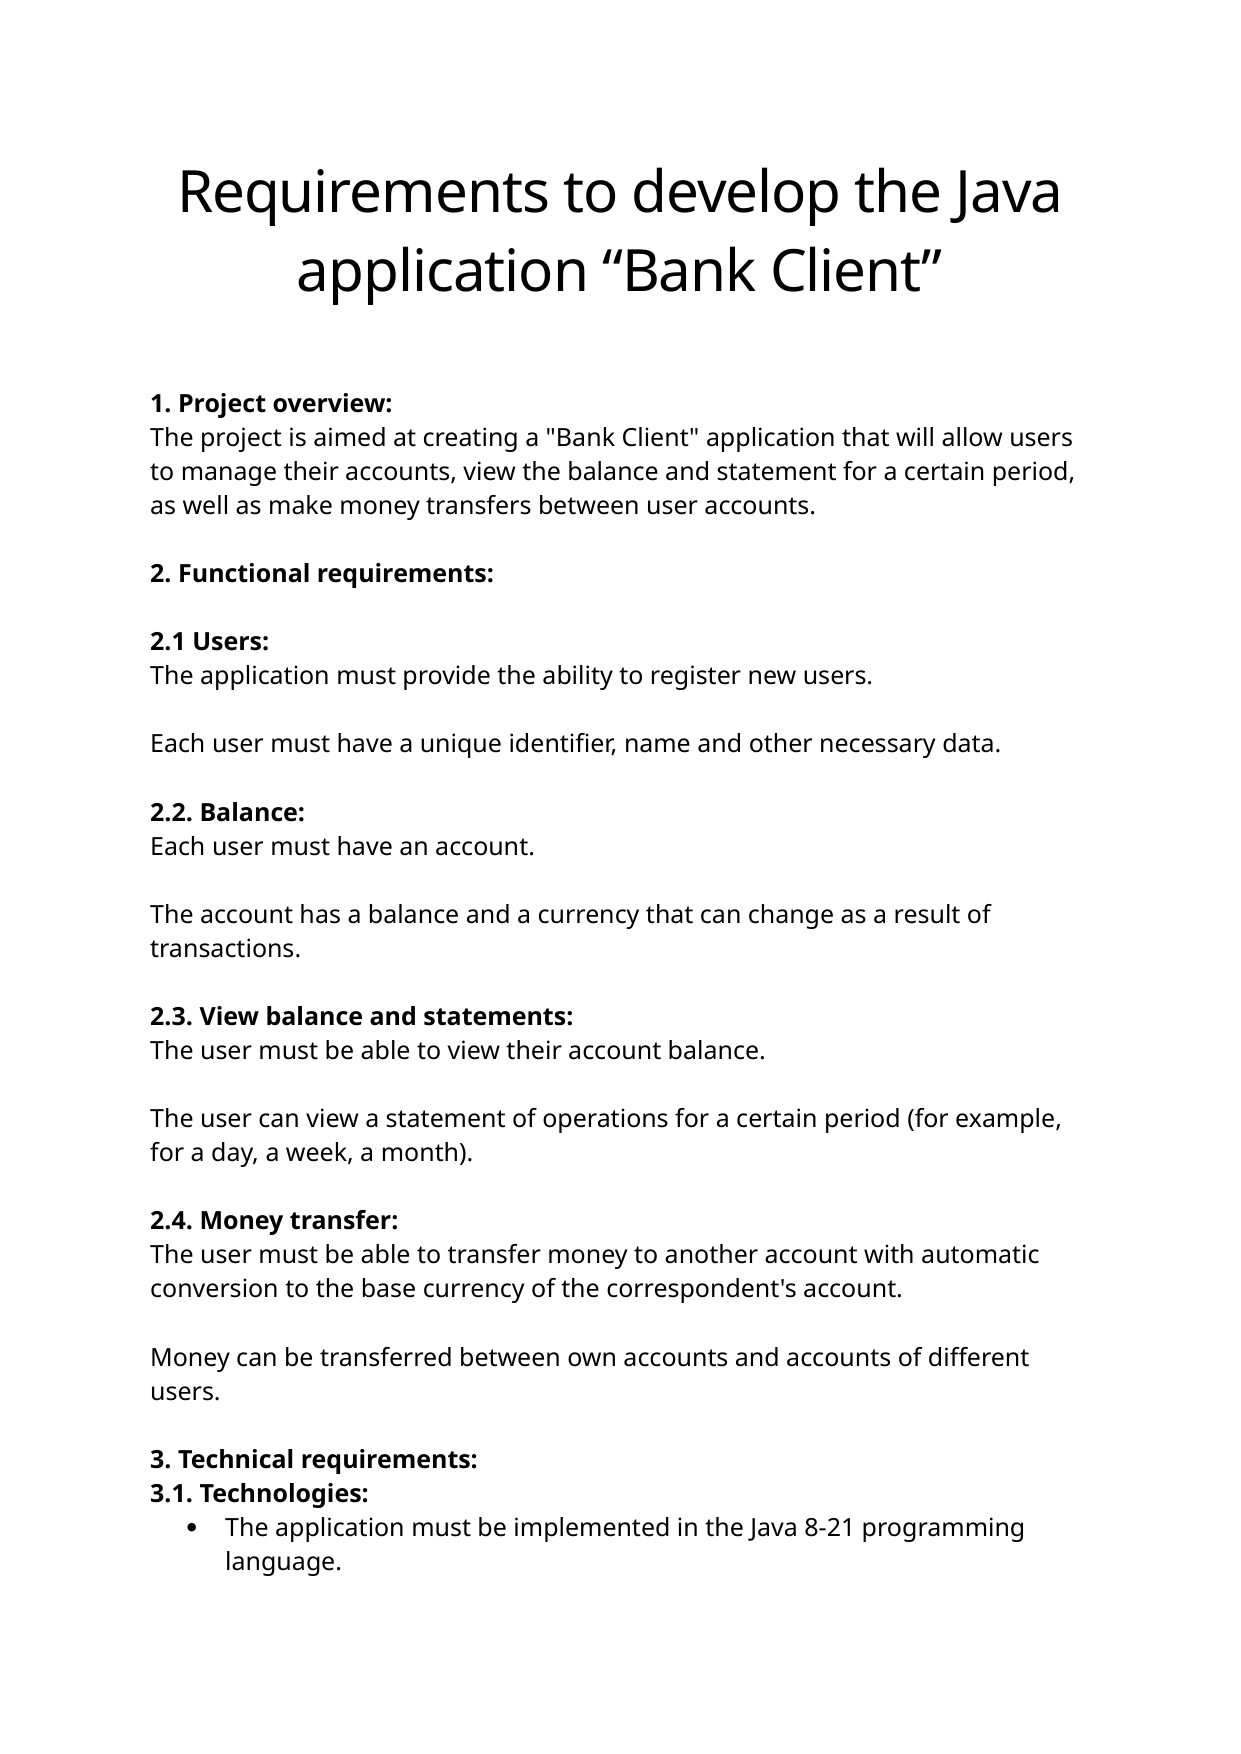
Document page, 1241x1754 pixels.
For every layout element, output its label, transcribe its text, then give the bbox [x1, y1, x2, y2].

text 2.2. Balance: [150, 794, 1090, 828]
text 2.3. View balance and statements: [150, 998, 1090, 1033]
text 1. Project overview: [150, 385, 1090, 419]
text Each user must have an account. [150, 828, 1090, 862]
title Requirements to develop the Java application “Bank Client” [150, 150, 1090, 309]
text 2. Functional requirements: [150, 556, 1090, 590]
text 2.1 Users: [150, 624, 1090, 658]
text The user can view a statement of operations for a certain period (for example, for a day, a week, a month). [150, 1101, 1090, 1169]
text The account has a balance and a currency that can change as a result of transactions. [150, 896, 1090, 964]
text The project is aimed at creating a "Bank Client" application that will allow users to manage their accounts, view the balance and statement for a certain period, as well as make money transfers between user accounts. [150, 419, 1090, 522]
text The user must be able to transfer money to another account with automatic conversion to the base currency of the correspondent's account. [150, 1237, 1090, 1305]
text 2.4. Money transfer: [150, 1203, 1090, 1237]
text Each user must have a unique identifier, name and other necessary data. [150, 726, 1090, 760]
text The user must be able to view their account balance. [150, 1033, 1090, 1067]
text 3.1. Technologies: [150, 1475, 1090, 1509]
text 3. Technical requirements: [150, 1441, 1090, 1475]
text Money can be transferred between own accounts and accounts of different users. [150, 1339, 1090, 1407]
list The application must be implemented in the Java 8-21 programming language. [187, 1509, 1090, 1578]
text The application must provide the ability to register new users. [150, 658, 1090, 692]
